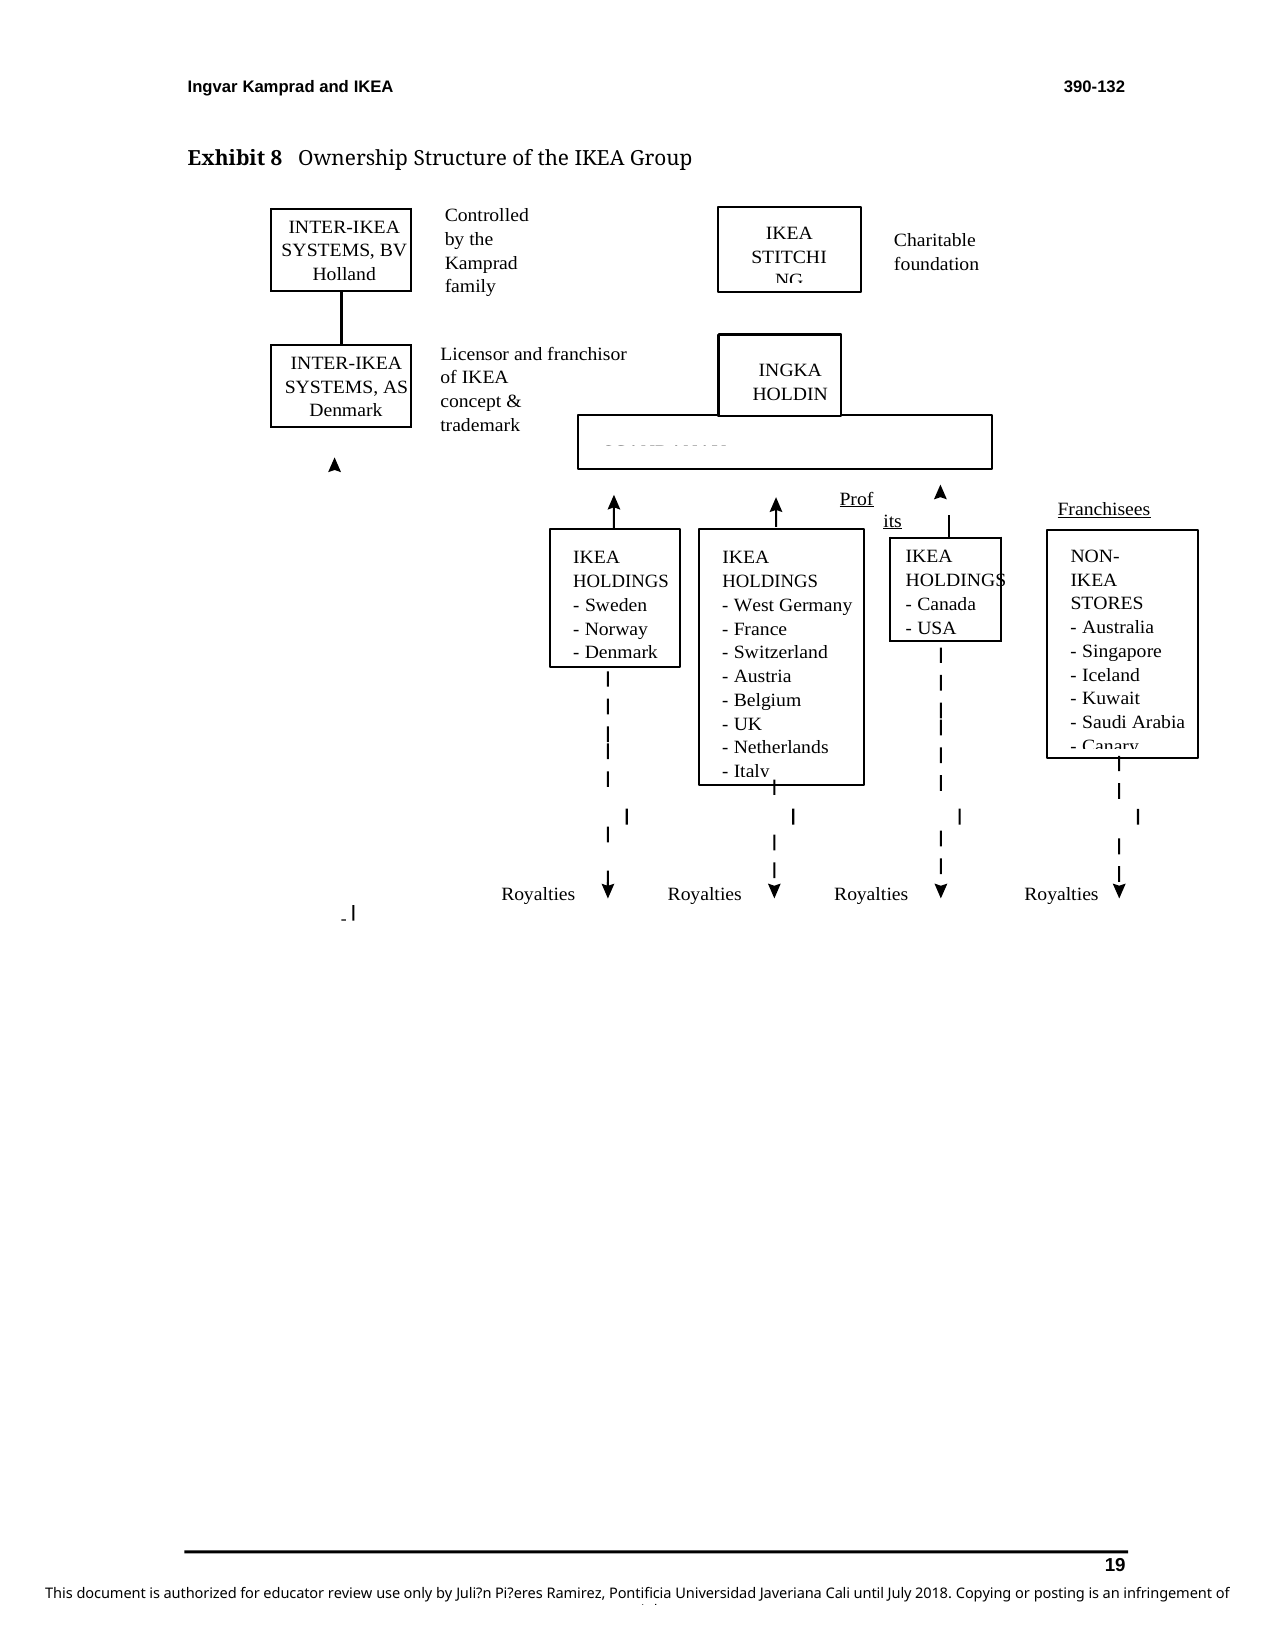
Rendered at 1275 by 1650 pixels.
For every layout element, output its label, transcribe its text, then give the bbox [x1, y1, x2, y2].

text Exhibit 8 Ownership Structure of the IKEA Group [187, 143, 1210, 172]
text Licensor and franchisor of IKEA [440, 343, 629, 388]
text Royalties Royalties Royalties Royalties [501, 867, 1210, 904]
text concept & trademark [440, 390, 523, 435]
text Charitable foundation [890, 229, 979, 274]
text Franchisees [1057, 498, 1210, 519]
text 19 [135, 1546, 1125, 1575]
list Prof [135, 487, 873, 509]
text Ingvar Kamprad and IKEA 390-132 [187, 76, 1210, 96]
text Controlled by the Kamprad family [444, 204, 531, 297]
